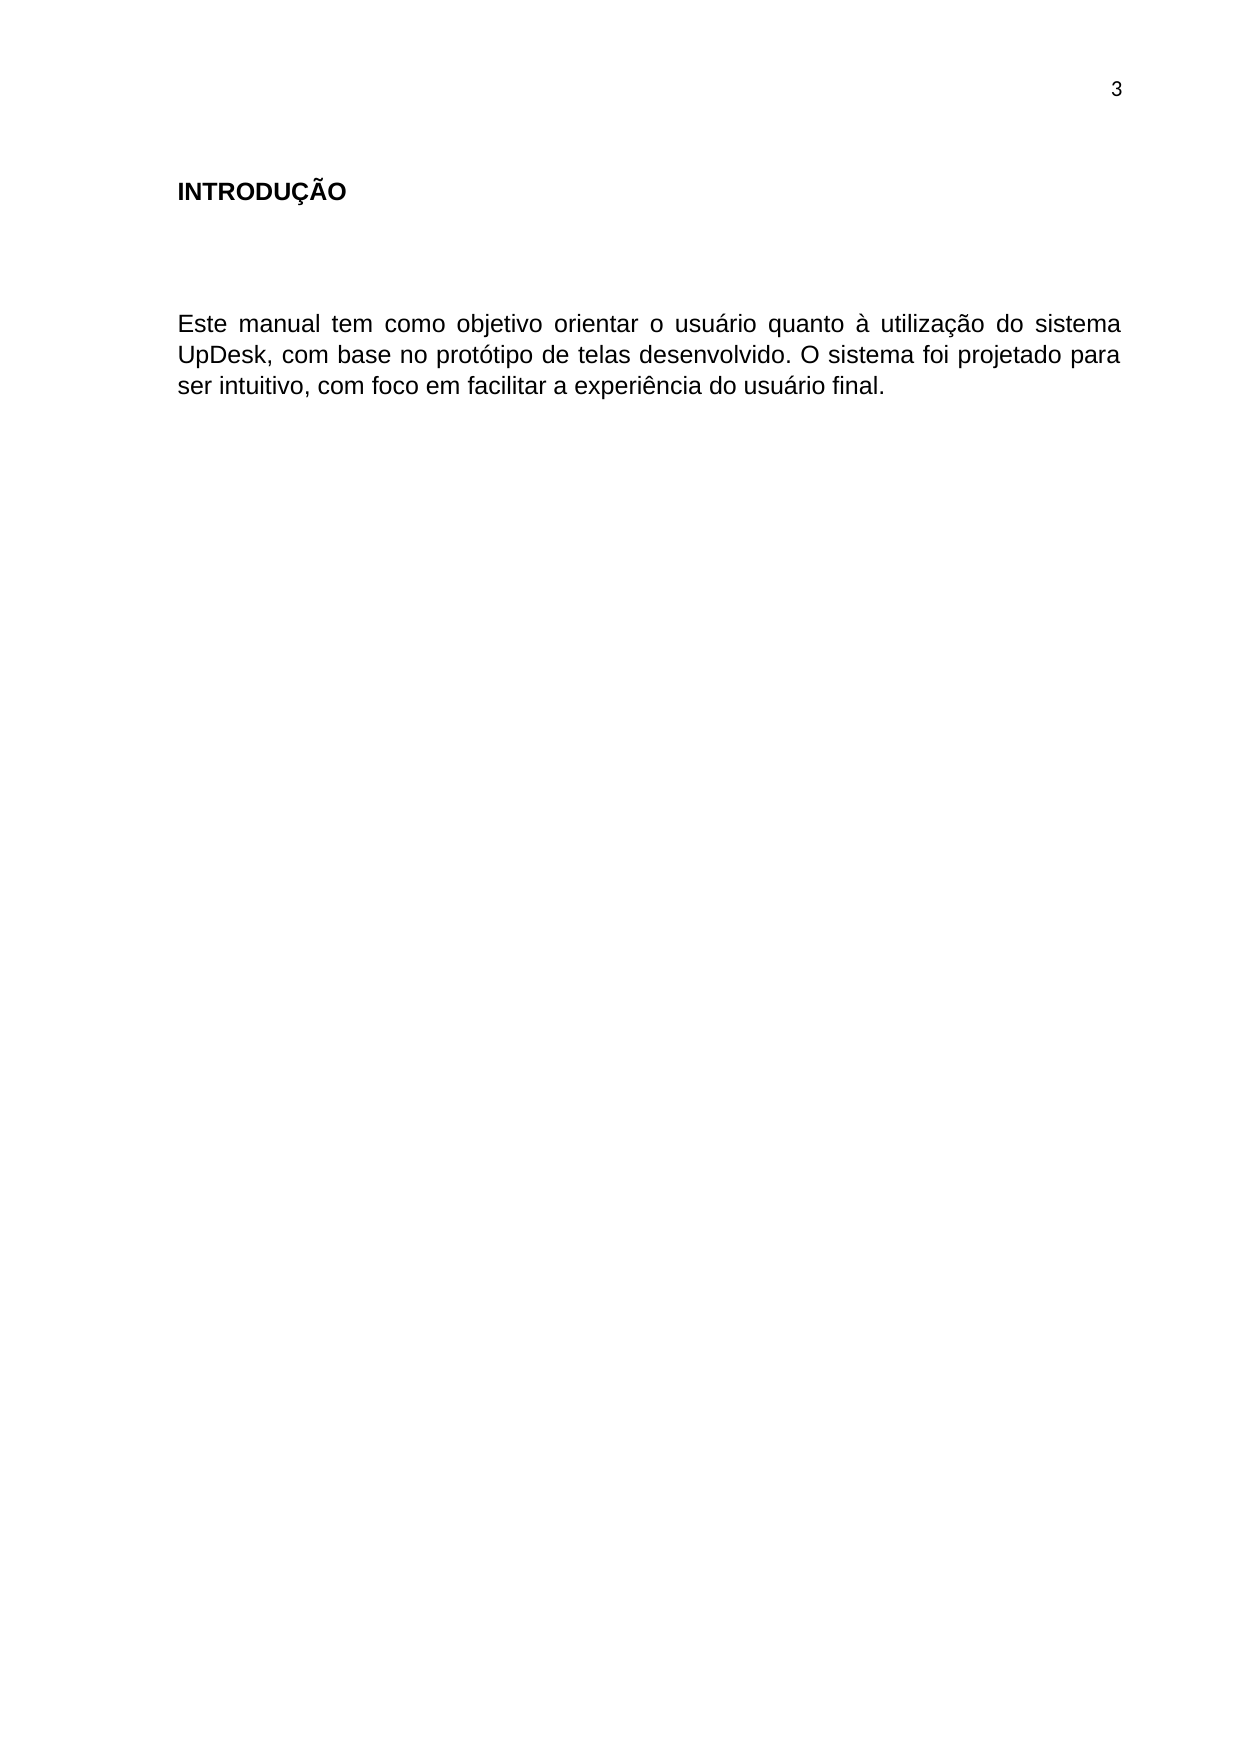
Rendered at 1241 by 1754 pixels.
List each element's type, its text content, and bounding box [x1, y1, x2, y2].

text Este manual tem como objetivo orientar o usuário quanto à utilização do sistema UpDesk, com base no protótipo de telas desenvolvido. O sistema foi projetado para ser intuitivo, com foco em facilitar a experiência do usuário final. [177, 309, 1122, 400]
subtitle INTRODUÇÃO [177, 177, 1122, 206]
